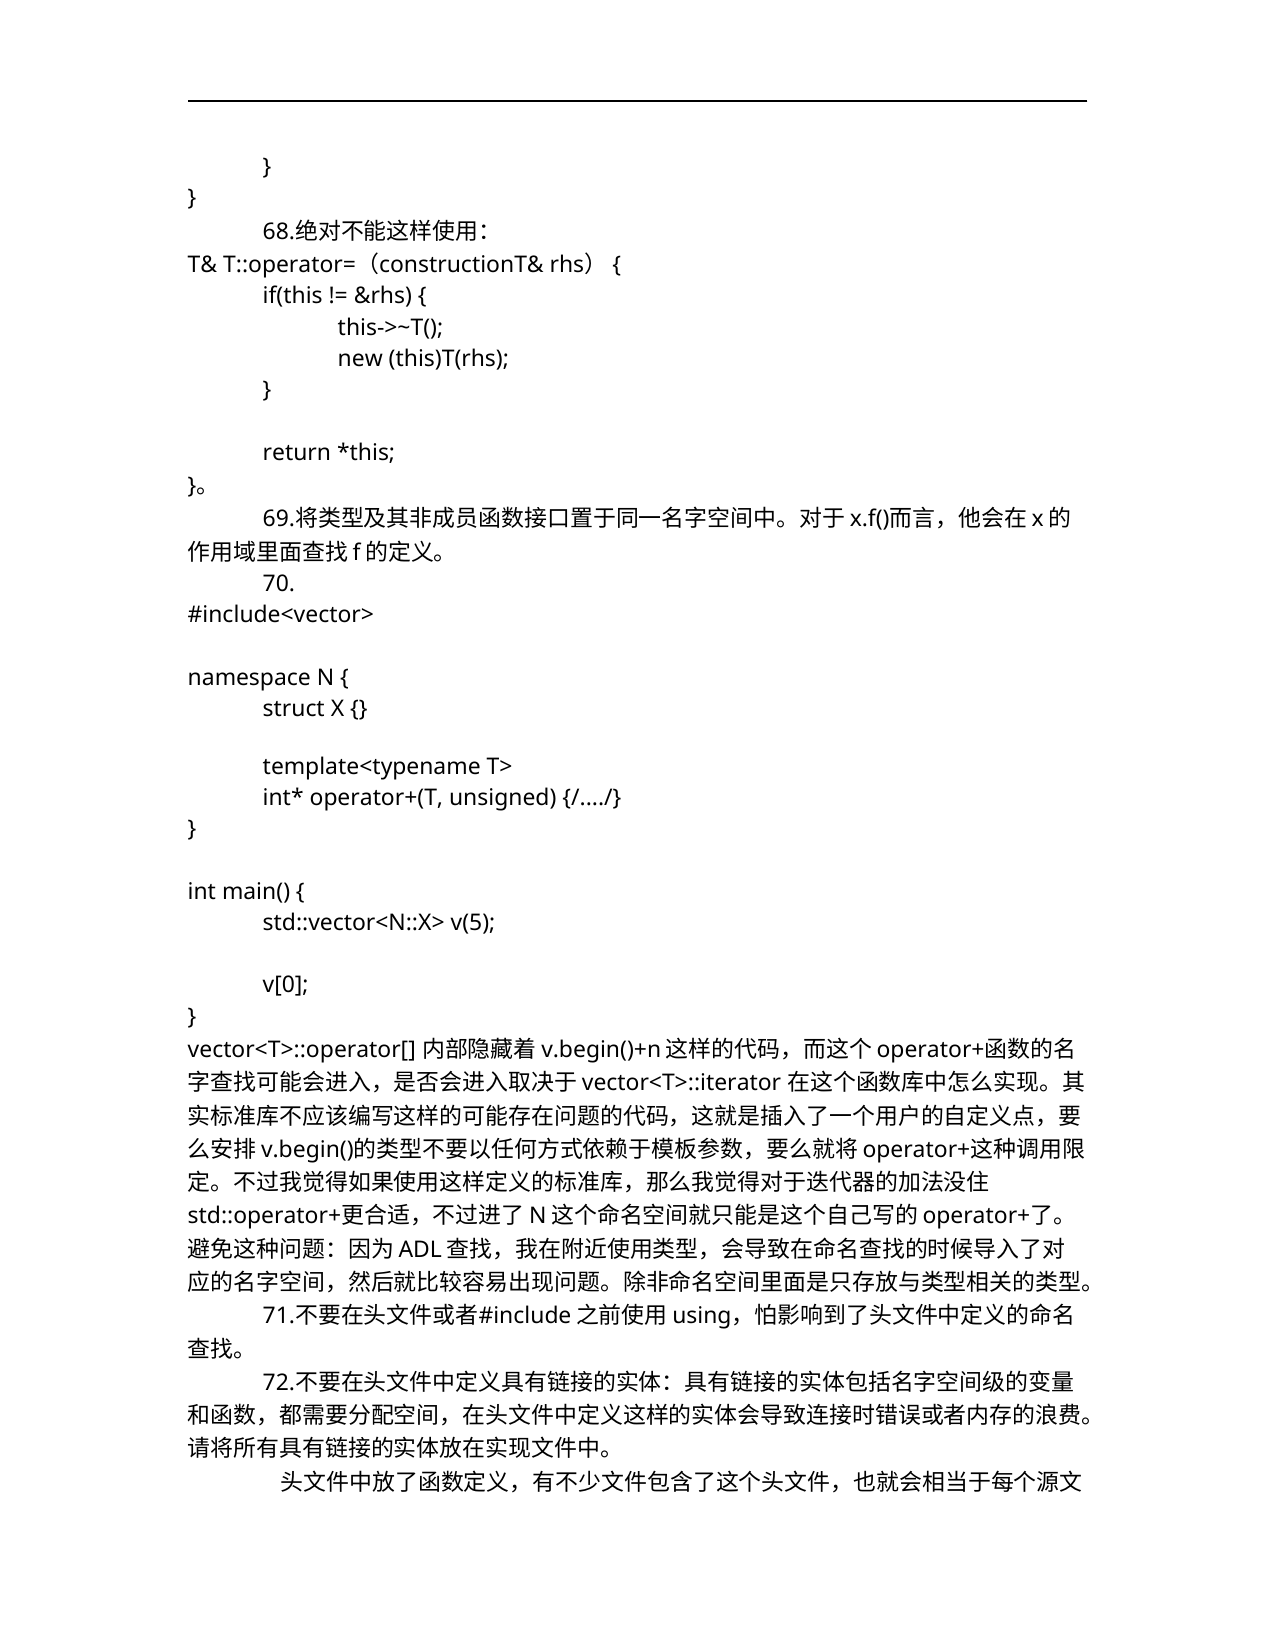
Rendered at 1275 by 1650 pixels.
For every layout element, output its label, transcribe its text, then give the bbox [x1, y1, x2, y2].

text } [187, 181, 1087, 212]
text #include<vector> [187, 598, 1087, 629]
text vector<T>::operator[] 内部隐藏着v.begin()+n这样的代码，而这个operator+函数的名字查找可能会进入，是否会进入取决于vector<T>::iterator 在这个函数库中怎么实现。其实标准库不应该编写这样的可能存在问题的代码，这就是插入了一个用户的自定义点，要么安排v.begin()的类型不要以任何方式依赖于模板参数，要么就将operator+这种调用限定。不过我觉得如果使用这样定义的标准库，那么我觉得对于迭代器的加法没住std::operator+更合适，不过进了N这个命名空间就只能是这个自己写的operator+了。避免这种问题：因为ADL查找，我在附近使用类型，会导致在命名查找的时候导入了对应的名字空间，然后就比较容易出现问题。除非命名空间里面是只存放与类型相关的类型。 [187, 1031, 1087, 1297]
text } [187, 812, 1087, 843]
text } [187, 999, 1087, 1031]
text if(this != &rhs) { [187, 279, 1087, 310]
text int* operator+(T, unsigned) {/..../} [187, 781, 1087, 812]
text return *this; [187, 435, 1087, 467]
text 71.不要在头文件或者#include之前使用using，怕影响到了头文件中定义的命名查找。 [187, 1297, 1087, 1364]
text 68.绝对不能这样使用： [187, 212, 1087, 246]
text } [187, 150, 1087, 181]
text struct X {} [187, 692, 1087, 723]
text } [187, 373, 1087, 404]
text 70. [187, 567, 1087, 598]
text namespace N { [187, 660, 1087, 692]
text template<typename T> [187, 749, 1087, 781]
text new (this)T(rhs); [187, 342, 1087, 373]
text v[0]; [187, 968, 1087, 999]
text 72.不要在头文件中定义具有链接的实体：具有链接的实体包括名字空间级的变量和函数，都需要分配空间，在头文件中定义这样的实体会导致连接时错误或者内存的浪费。请将所有具有链接的实体放在实现文件中。 [187, 1364, 1087, 1463]
text T& T::operator=（constructionT& rhs） { [187, 246, 1087, 279]
text 头文件中放了函数定义，有不少文件包含了这个头文件，也就会相当于每个源文件中定义了函数体，并分配了空间，认为你每一个文件都想私有一个函数，链接的时候没准会出错。你可以在头文件中放函数声明，前面extern可有可无，没关系的。 [187, 1463, 1087, 1497]
text }。 [187, 467, 1087, 500]
text int main() { [187, 874, 1087, 906]
text this->~T(); [187, 310, 1087, 342]
text std::vector<N::X> v(5); [187, 906, 1087, 937]
text 69.将类型及其非成员函数接口置于同一名字空间中。对于x.f()而言，他会在x的作用域里面查找f的定义。 [187, 500, 1087, 567]
